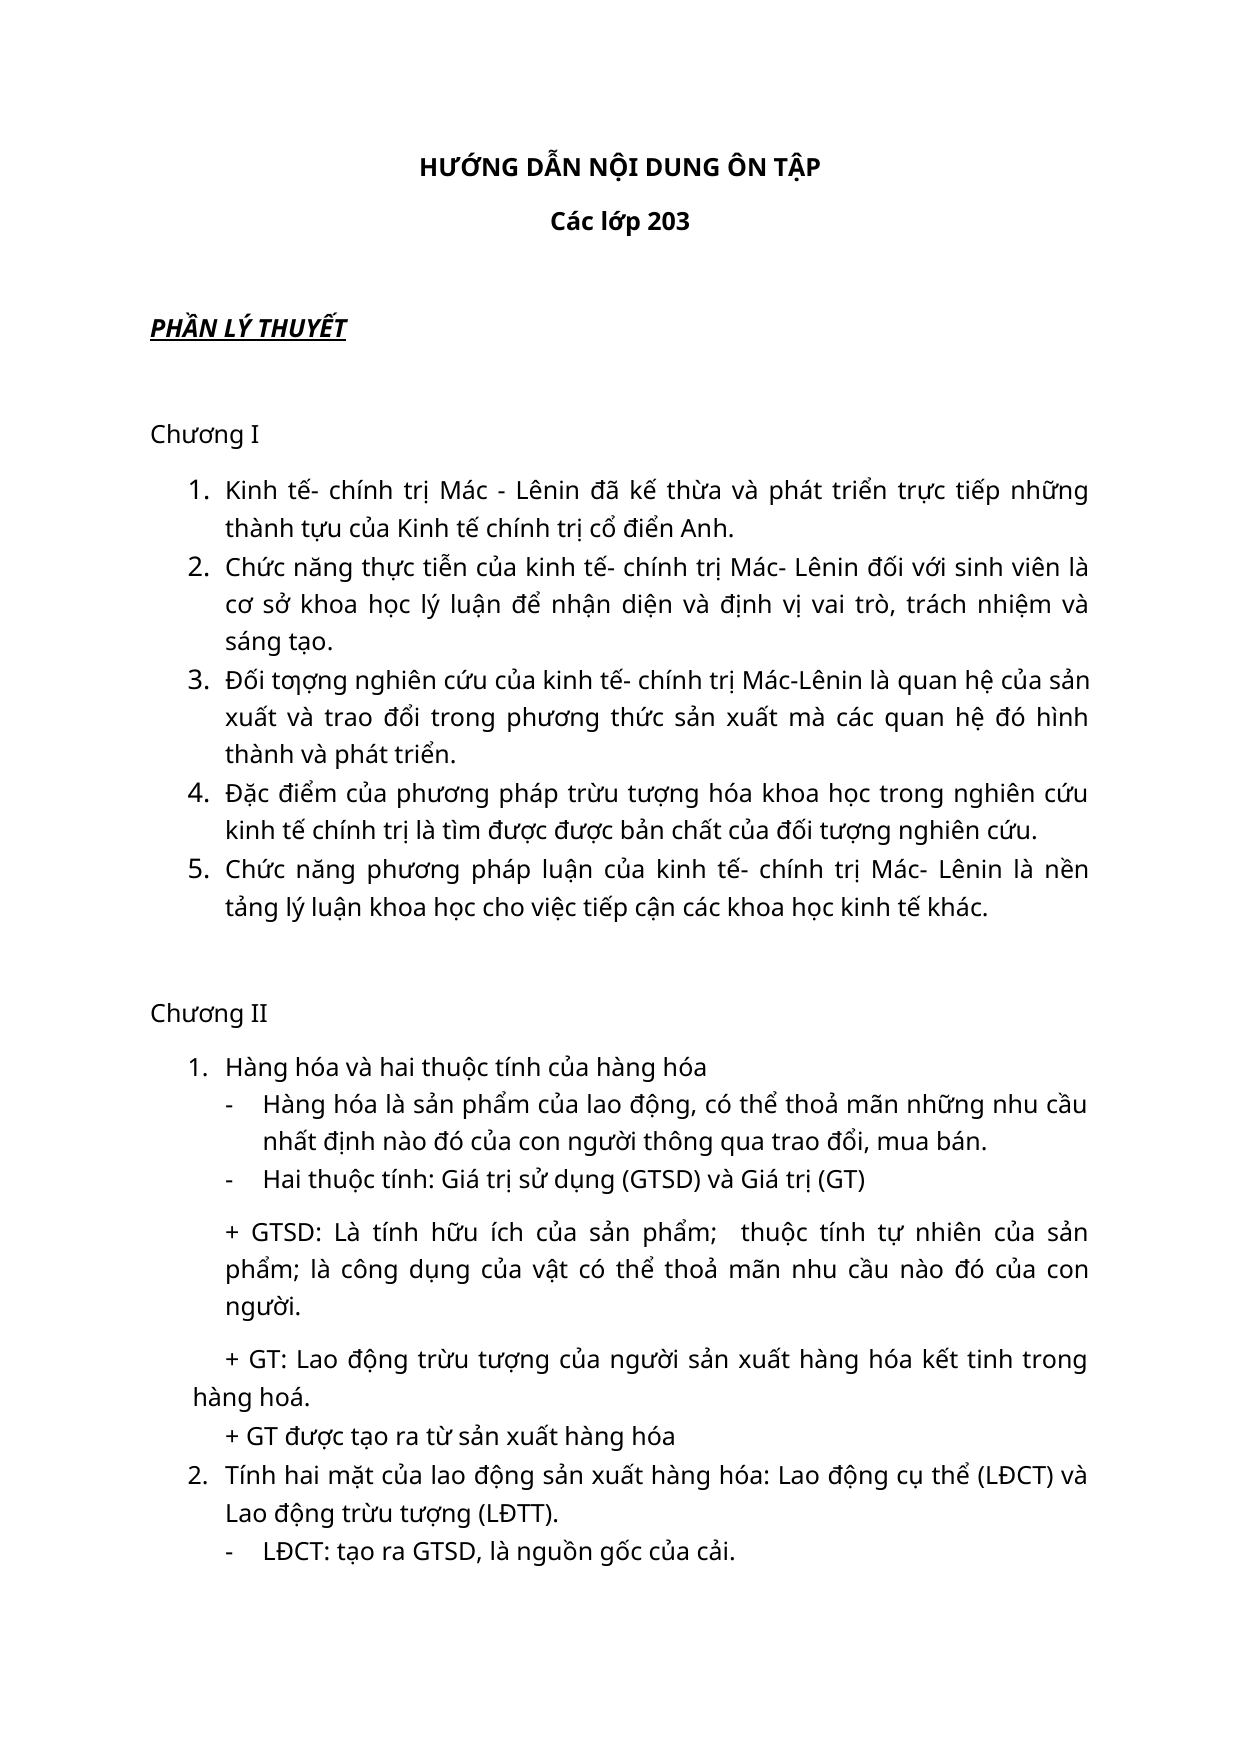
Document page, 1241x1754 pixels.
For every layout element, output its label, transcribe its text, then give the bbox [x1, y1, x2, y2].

list Đặc điểm của phương pháp trừu tượng hóa khoa học trong nghiên cứu kinh tế chính trị là tìm được được bản chất của đối tượng nghiên cứu. [187, 773, 1090, 847]
text Các lớp 203 [150, 203, 1090, 237]
list LĐCT: tạo ra GTSD, là nguồn gốc của cải. [225, 1533, 1090, 1567]
list Hàng hóa và hai thuộc tính của hàng hóa [187, 1049, 1090, 1083]
text + GT được tạo ra từ sản xuất hàng hóa [192, 1419, 1090, 1453]
text + GTSD: Là tính hữu ích của sản phẩm; thuộc tính tự nhiên của sản phẩm; là công dụng của vật có thể thoả mãn nhu cầu nào đó của con người. [225, 1215, 1090, 1323]
list Đối tƣợng nghiên cứu của kinh tế- chính trị Mác-Lênin là quan hệ của sản xuất và trao đổi trong phương thức sản xuất mà các quan hệ đó hình thành và phát triển. [187, 660, 1090, 771]
text Chương II [150, 996, 1090, 1030]
list Tính hai mặt của lao động sản xuất hàng hóa: Lao động cụ thể (LĐCT) và Lao động trừu tượng (LĐTT). [187, 1458, 1090, 1529]
list Kinh tế- chính trị Mác - Lênin đã kế thừa và phát triển trực tiếp những thành tựu của Kinh tế chính trị cổ điển Anh. [187, 471, 1090, 544]
list Chức năng phương pháp luận của kinh tế- chính trị Mác- Lênin là nền tảng lý luận khoa học cho việc tiếp cận các khoa học kinh tế khác. [187, 849, 1090, 923]
text PHẦN LÝ THUYẾT [150, 310, 1090, 344]
text + GT: Lao động trừu tượng của người sản xuất hàng hóa kết tinh trong hàng hoá. [192, 1342, 1090, 1414]
text Chương I [150, 417, 1090, 451]
list Hai thuộc tính: Giá trị sử dụng (GTSD) và Giá trị (GT) [225, 1162, 1090, 1196]
list Hàng hóa là sản phẩm của lao động, có thể thoả mãn những nhu cầu nhất định nào đó của con người thông qua trao đổi, mua bán. [225, 1086, 1090, 1158]
list Chức năng thực tiễn của kinh tế- chính trị Mác- Lênin đối với sinh viên là cơ sở khoa học lý luận để nhận diện và định vị vai trò, trách nhiệm và sáng tạo. [187, 547, 1090, 657]
text HƯỚNG DẪN NỘI DUNG ÔN TẬP [150, 150, 1090, 184]
